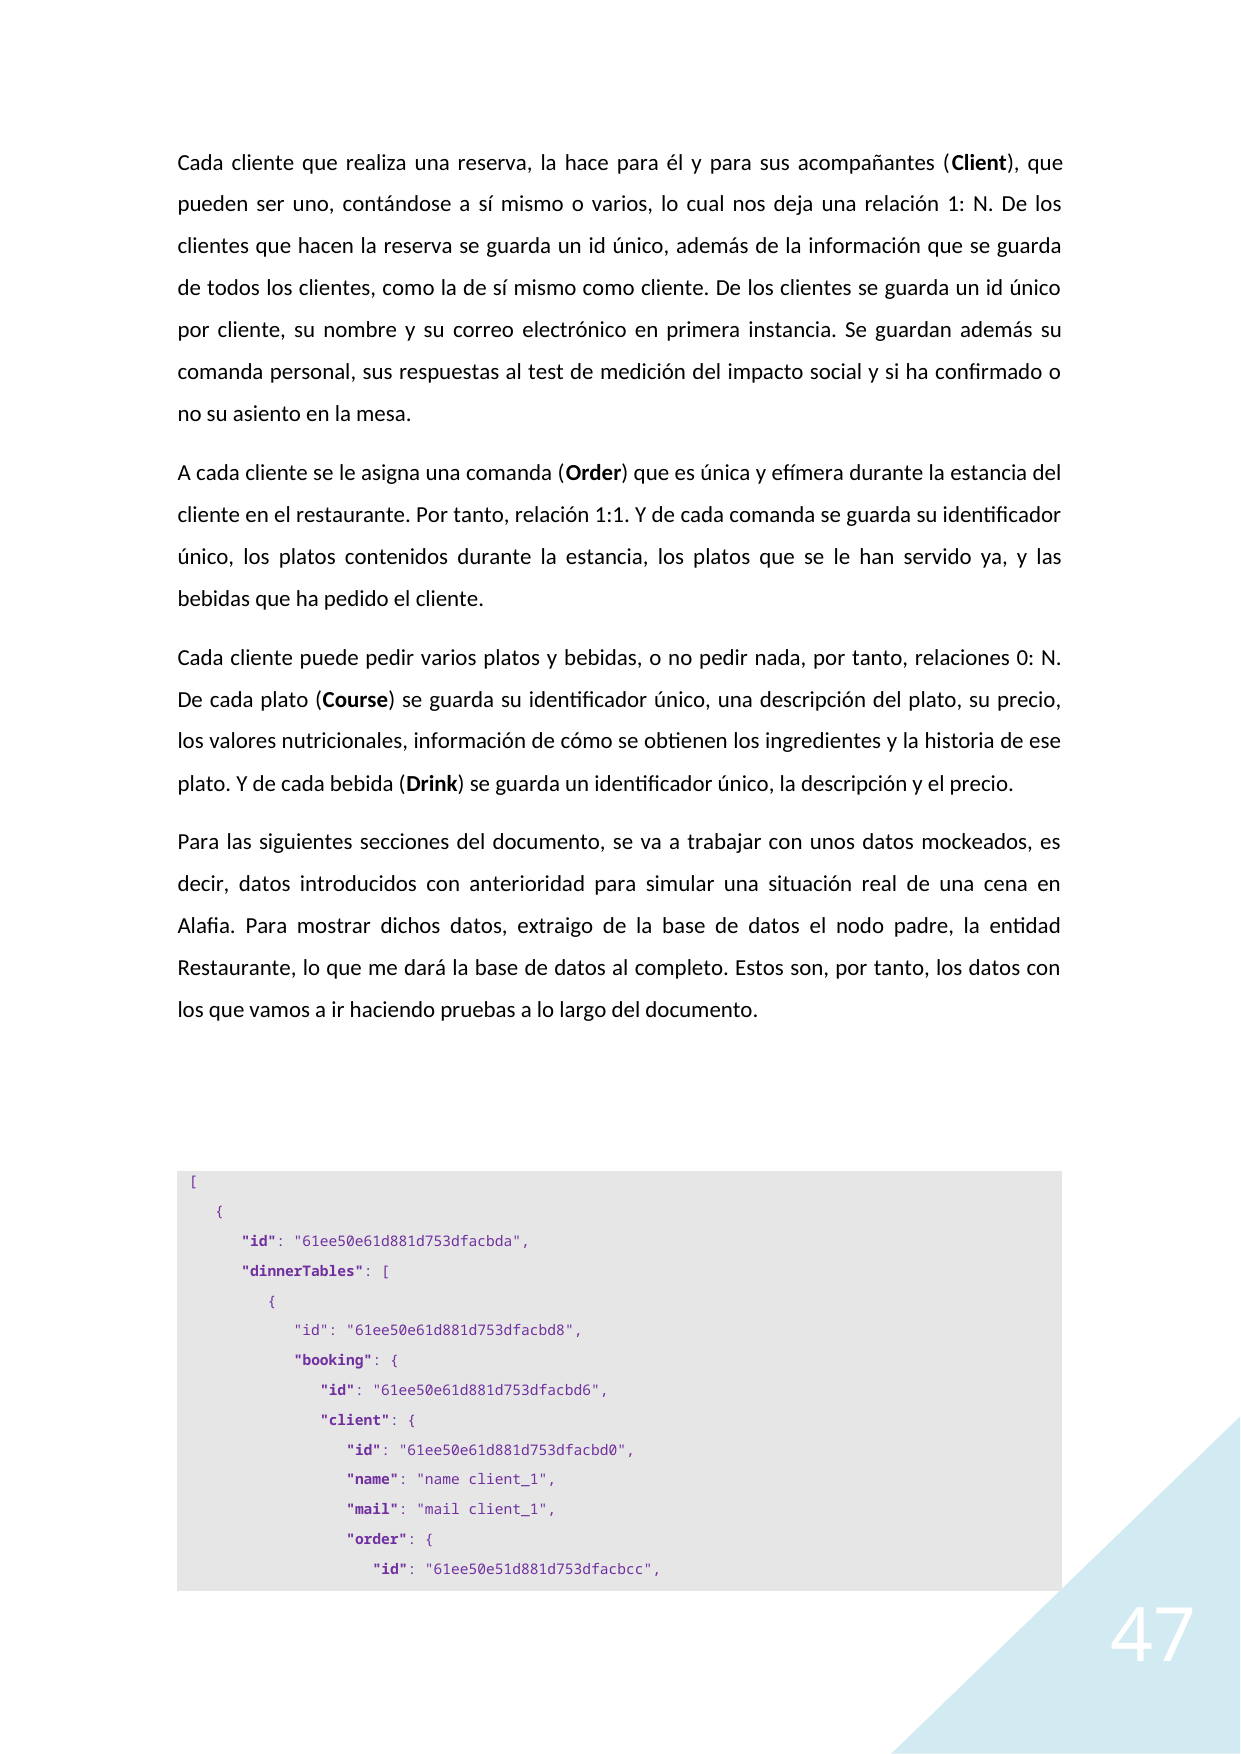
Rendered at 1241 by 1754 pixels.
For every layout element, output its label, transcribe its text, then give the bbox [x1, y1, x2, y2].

text Para las siguientes secciones del documento, se va a trabajar con unos datos mockeados, es decir, datos introducidos con anterioridad para simular una situación real de una cena en Alafia. Para mostrar dichos datos, extraigo de la base de datos el nodo padre, la entidad Restaurante, lo que me dará la base de datos al completo. Estos son, por tanto, los datos con los que vamos a ir haciendo pruebas a lo largo del documento. [177, 827, 1063, 1023]
text A cada cliente se le asigna una comanda (Order) que es única y efímera durante la estancia del cliente en el restaurante. Por tanto, relación 1:1. Y de cada comanda se guarda su identificador único, los platos contenidos durante la estancia, los platos que se le han servido ya, y las bebidas que ha pedido el cliente. [177, 458, 1063, 612]
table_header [177, 1171, 1062, 1591]
text Cada cliente puede pedir varios platos y bebidas, o no pedir nada, por tanto, relaciones 0: N. De cada plato (Course) se guarda su identificador único, una descripción del plato, su precio, los valores nutricionales, información de cómo se obtienen los ingredientes y la historia de ese plato. Y de cada bebida (Drink) se guarda un identificador único, la descripción y el precio. [177, 643, 1063, 797]
text Cada cliente que realiza una reserva, la hace para él y para sus acompañantes (Client), que pueden ser uno, contándose a sí mismo o varios, lo cual nos deja una relación 1: N. De los clientes que hacen la reserva se guarda un id único, además de la información que se guarda de todos los clientes, como la de sí mismo como cliente. De los clientes se guarda un id único por cliente, su nombre y su correo electrónico en primera instancia. Se guardan además su comanda personal, sus respuestas al test de medición del impacto social y si ha confirmado o no su asiento en la mesa. [177, 148, 1063, 427]
